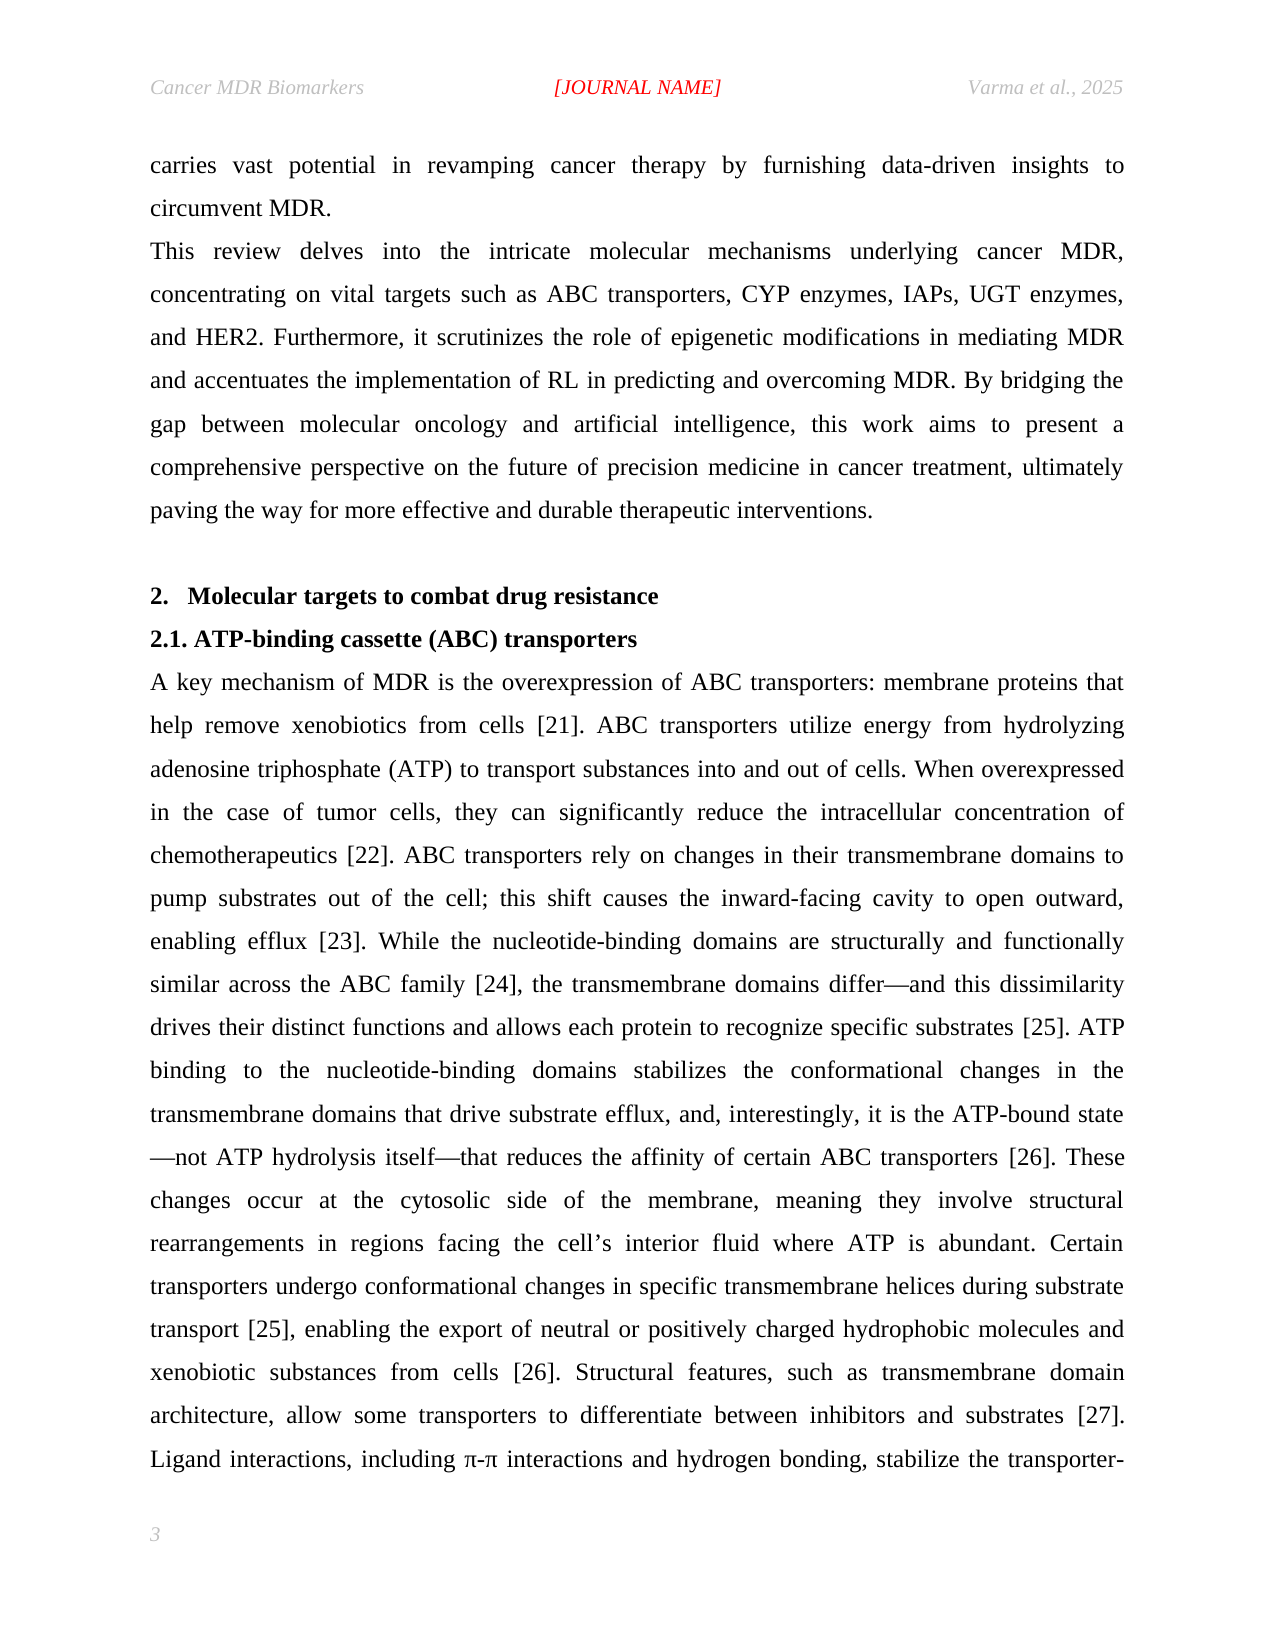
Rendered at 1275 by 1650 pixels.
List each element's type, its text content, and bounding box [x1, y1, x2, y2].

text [150, 667, 1125, 1472]
list Molecular targets to combat drug resistance [150, 581, 1125, 610]
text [150, 150, 1125, 222]
text This review delves into the intricate molecular mechanisms underlying cancer MDR, concentrating on vital targets such as ABC transporters, CYP enzymes, IAPs, UGT enzymes, and HER2. Furthermore, it scrutinizes the role of epigenetic modifications in mediating MDR and accentuates the implementation of RL in predicting and overcoming MDR. By bridging the gap between molecular oncology and artificial intelligence, this work aims to present a comprehensive perspective on the future of precision medicine in cancer treatment, ultimately paving the way for more effective and durable therapeutic interventions. [150, 236, 1125, 524]
list 2.1. ATP-binding cassette (ABC) transporters [150, 624, 1125, 653]
